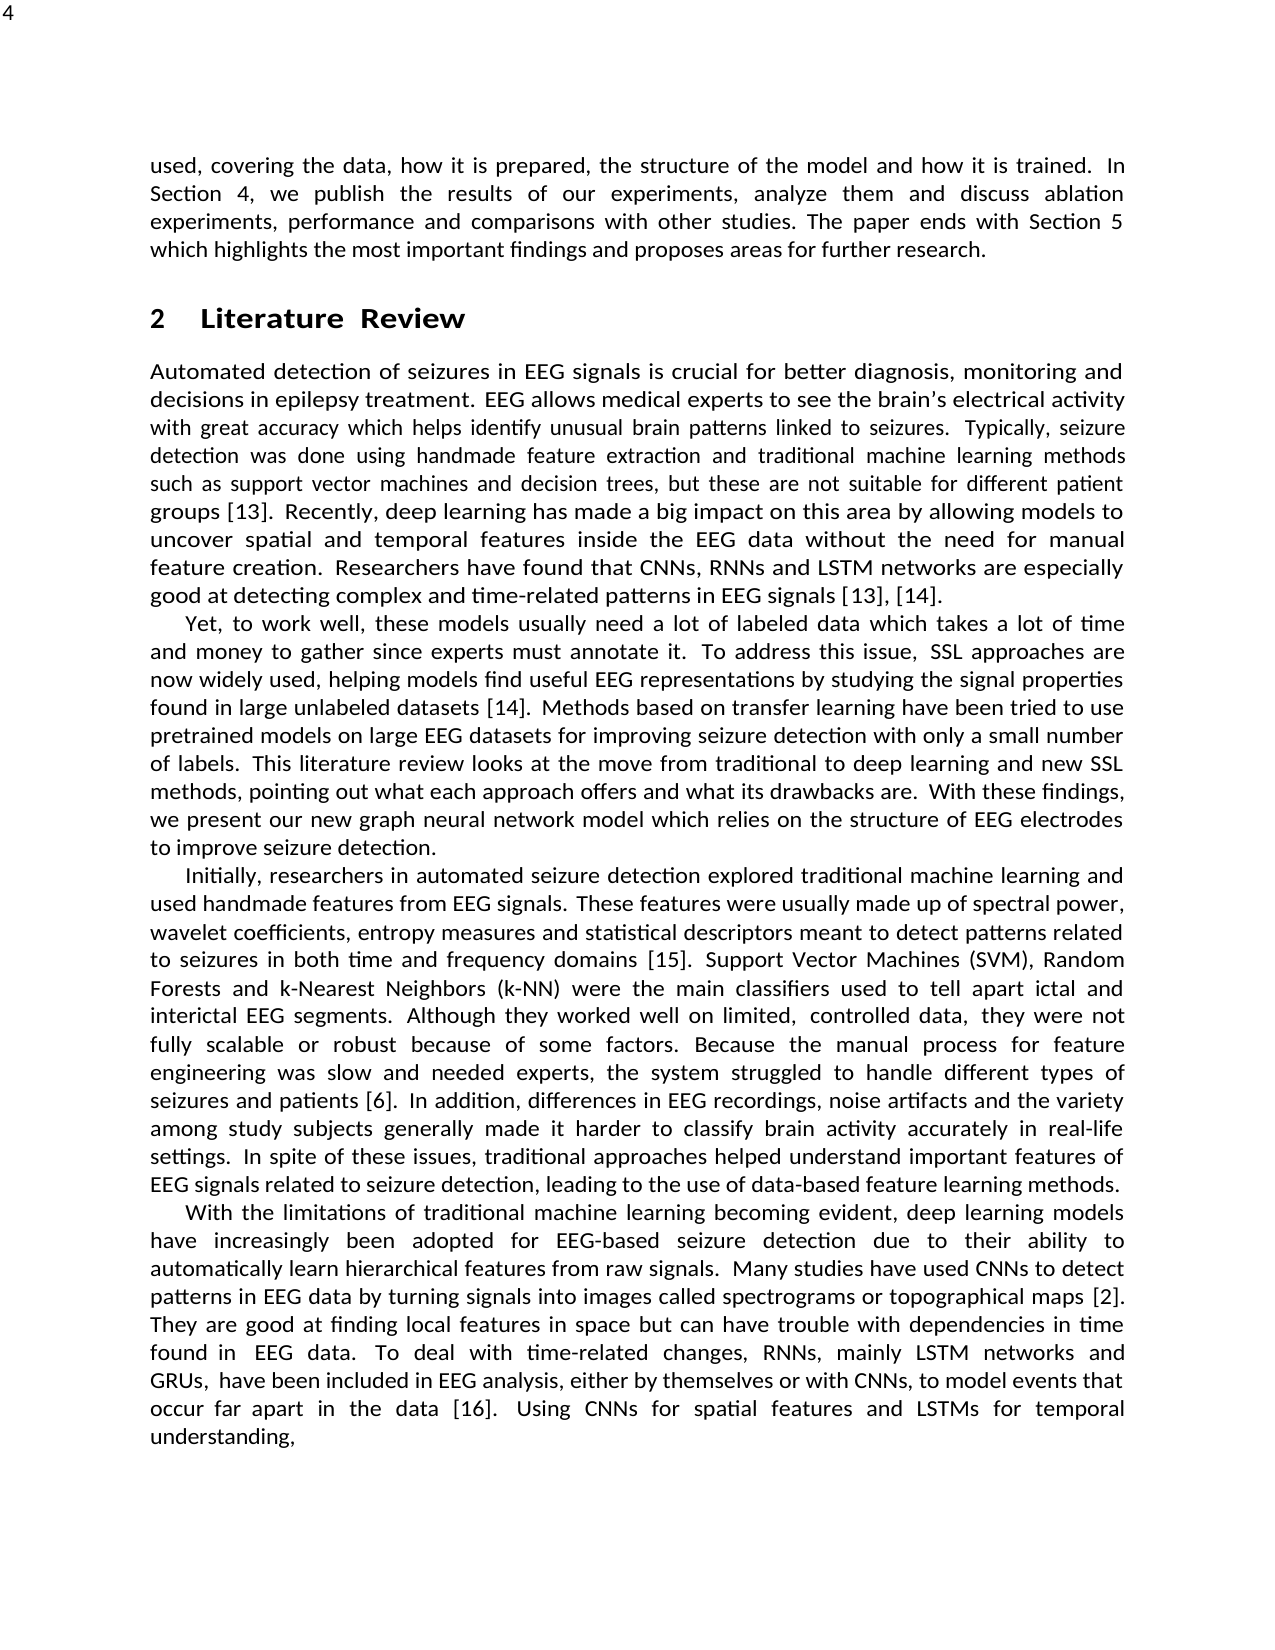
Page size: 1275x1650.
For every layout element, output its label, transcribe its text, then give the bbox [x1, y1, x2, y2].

text Yet, to work well, these models usually need a lot of labeled data which takes a lot of time and money to gather since experts must annotate it. To address this issue, SSL approaches are now widely used, helping models find useful EEG representations by studying the signal properties found in large unlabeled datasets [14]. Methods based on transfer learning have been tried to use pretrained models on large EEG datasets for improving seizure detection with only a small number of labels. This literature review looks at the move from traditional to deep learning and new SSL methods, pointing out what each approach offers and what its drawbacks are. With these findings, we present our new graph neural network model which relies on the structure of EEG electrodes to improve seizure detection. [150, 609, 1125, 862]
text used, covering the data, how it is prepared, the structure of the model and how it is trained. In Section 4, we publish the results of our experiments, analyze them and discuss ablation experiments, performance and comparisons with other studies. The paper ends with Section 5 which highlights the most important findings and proposes areas for further research. [150, 151, 1125, 263]
text With the limitations of traditional machine learning becoming evident, deep learning models have increasingly been adopted for EEG-based seizure detection due to their ability to automatically learn hierarchical features from raw signals. Many studies have used CNNs to detect patterns in EEG data by turning signals into images called spectrograms or topographical maps [2]. They are good at finding local features in space but can have trouble with dependencies in time found in EEG data. To deal with time-related changes, RNNs, mainly LSTM networks and GRUs, have been included in EEG analysis, either by themselves or with CNNs, to model events that occur far apart in the data [16]. Using CNNs for spatial features and LSTMs for temporal understanding, [150, 1198, 1126, 1450]
subtitle Literature Review [150, 300, 1162, 336]
text Automated detection of seizures in EEG signals is crucial for better diagnosis, monitoring and decisions in epilepsy treatment. EEG allows medical experts to see the brain’s electrical activity with great accuracy which helps identify unusual brain patterns linked to seizures. Typically, seizure detection was done using handmade feature extraction and traditional machine learning methods such as support vector machines and decision trees, but these are not suitable for different patient groups [13]. Recently, deep learning has made a big impact on this area by allowing models to uncover spatial and temporal features inside the EEG data without the need for manual feature creation. Researchers have found that CNNs, RNNs and LSTM networks are especially good at detecting complex and time-related patterns in EEG signals [13], [14]. [150, 357, 1126, 609]
text Initially, researchers in automated seizure detection explored traditional machine learning and used handmade features from EEG signals. These features were usually made up of spectral power, wavelet coefficients, entropy measures and statistical descriptors meant to detect patterns related to seizures in both time and frequency domains [15]. Support Vector Machines (SVM), Random Forests and k-Nearest Neighbors (k-NN) were the main classifiers used to tell apart ictal and interictal EEG segments. Although they worked well on limited, controlled data, they were not fully scalable or robust because of some factors. Because the manual process for feature engineering was slow and needed experts, the system struggled to handle different types of seizures and patients [6]. In addition, differences in EEG recordings, noise artifacts and the variety among study subjects generally made it harder to classify brain activity accurately in real-life settings. In spite of these issues, traditional approaches helped understand important features of EEG signals related to seizure detection, leading to the use of data-based feature learning methods. [150, 862, 1126, 1198]
